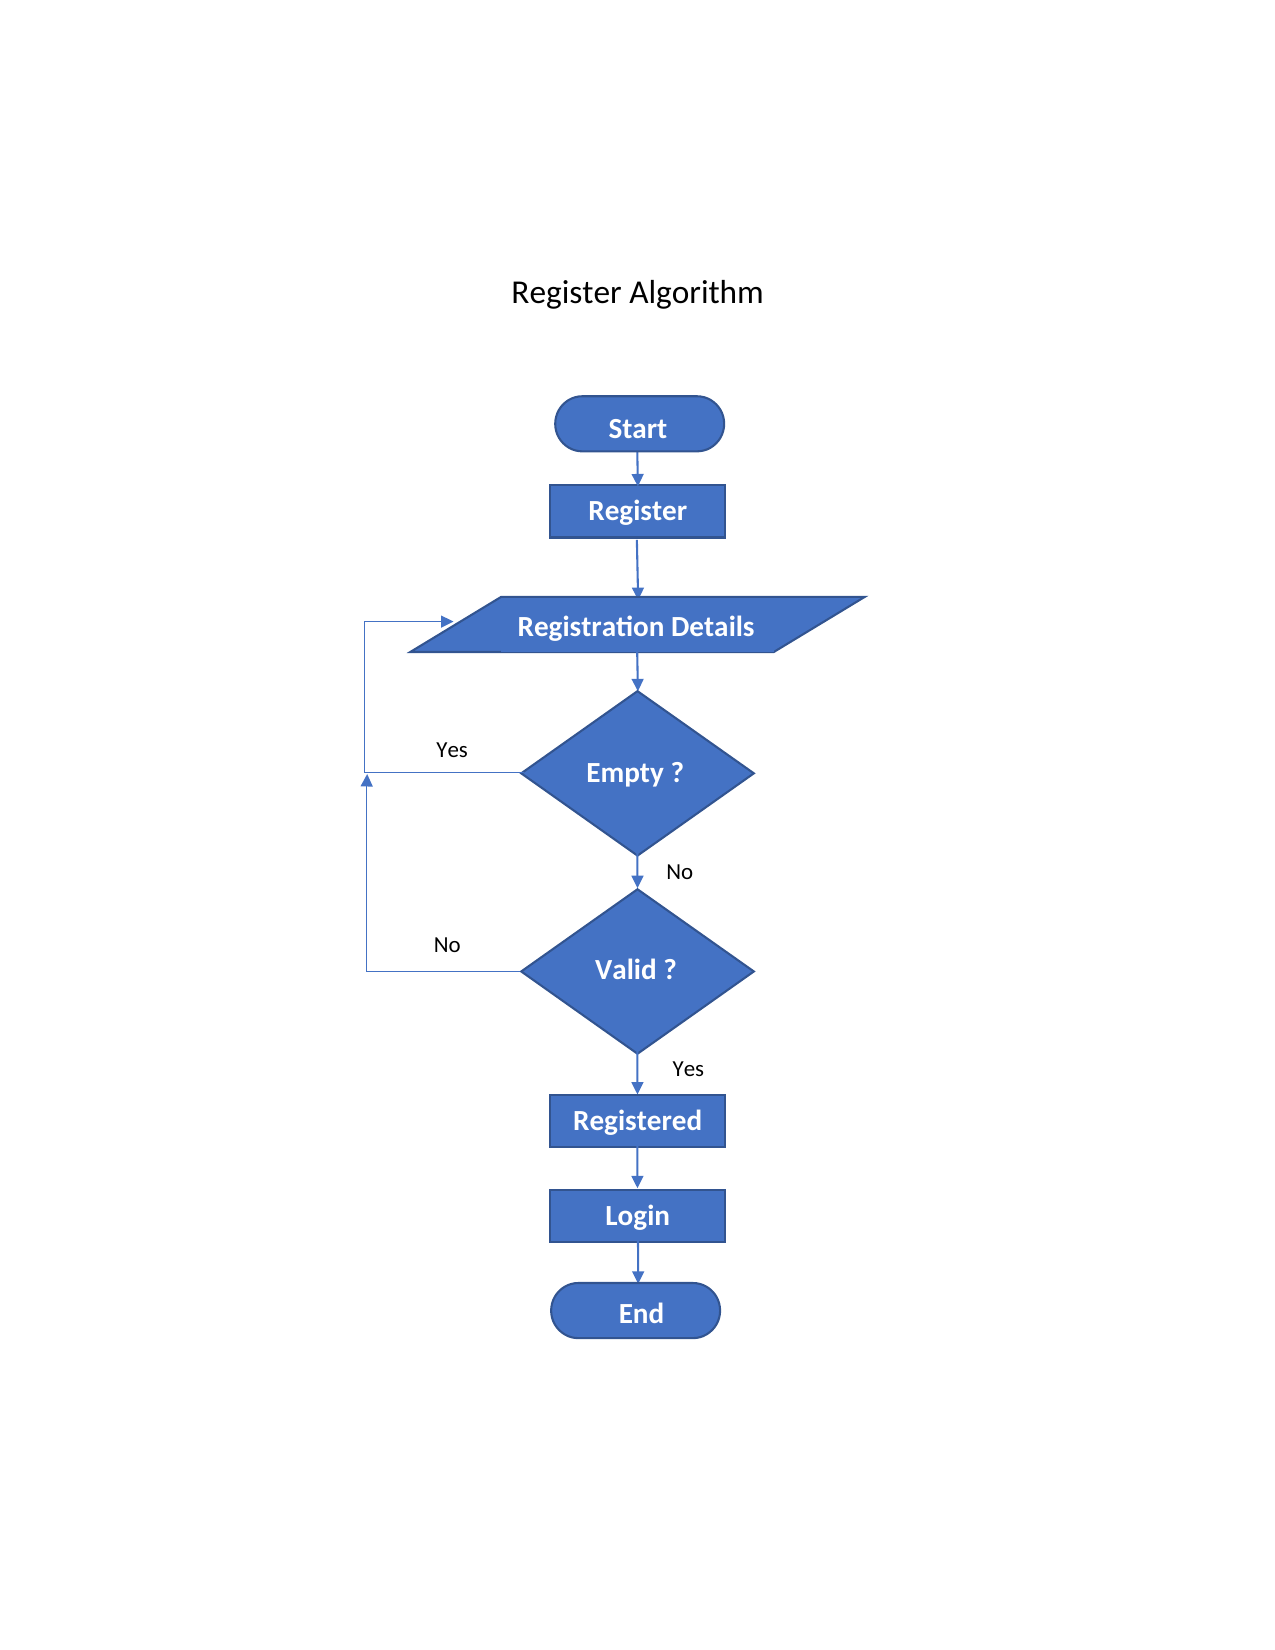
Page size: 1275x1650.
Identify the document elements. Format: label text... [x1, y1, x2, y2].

text Register Algorithm [150, 271, 1125, 312]
